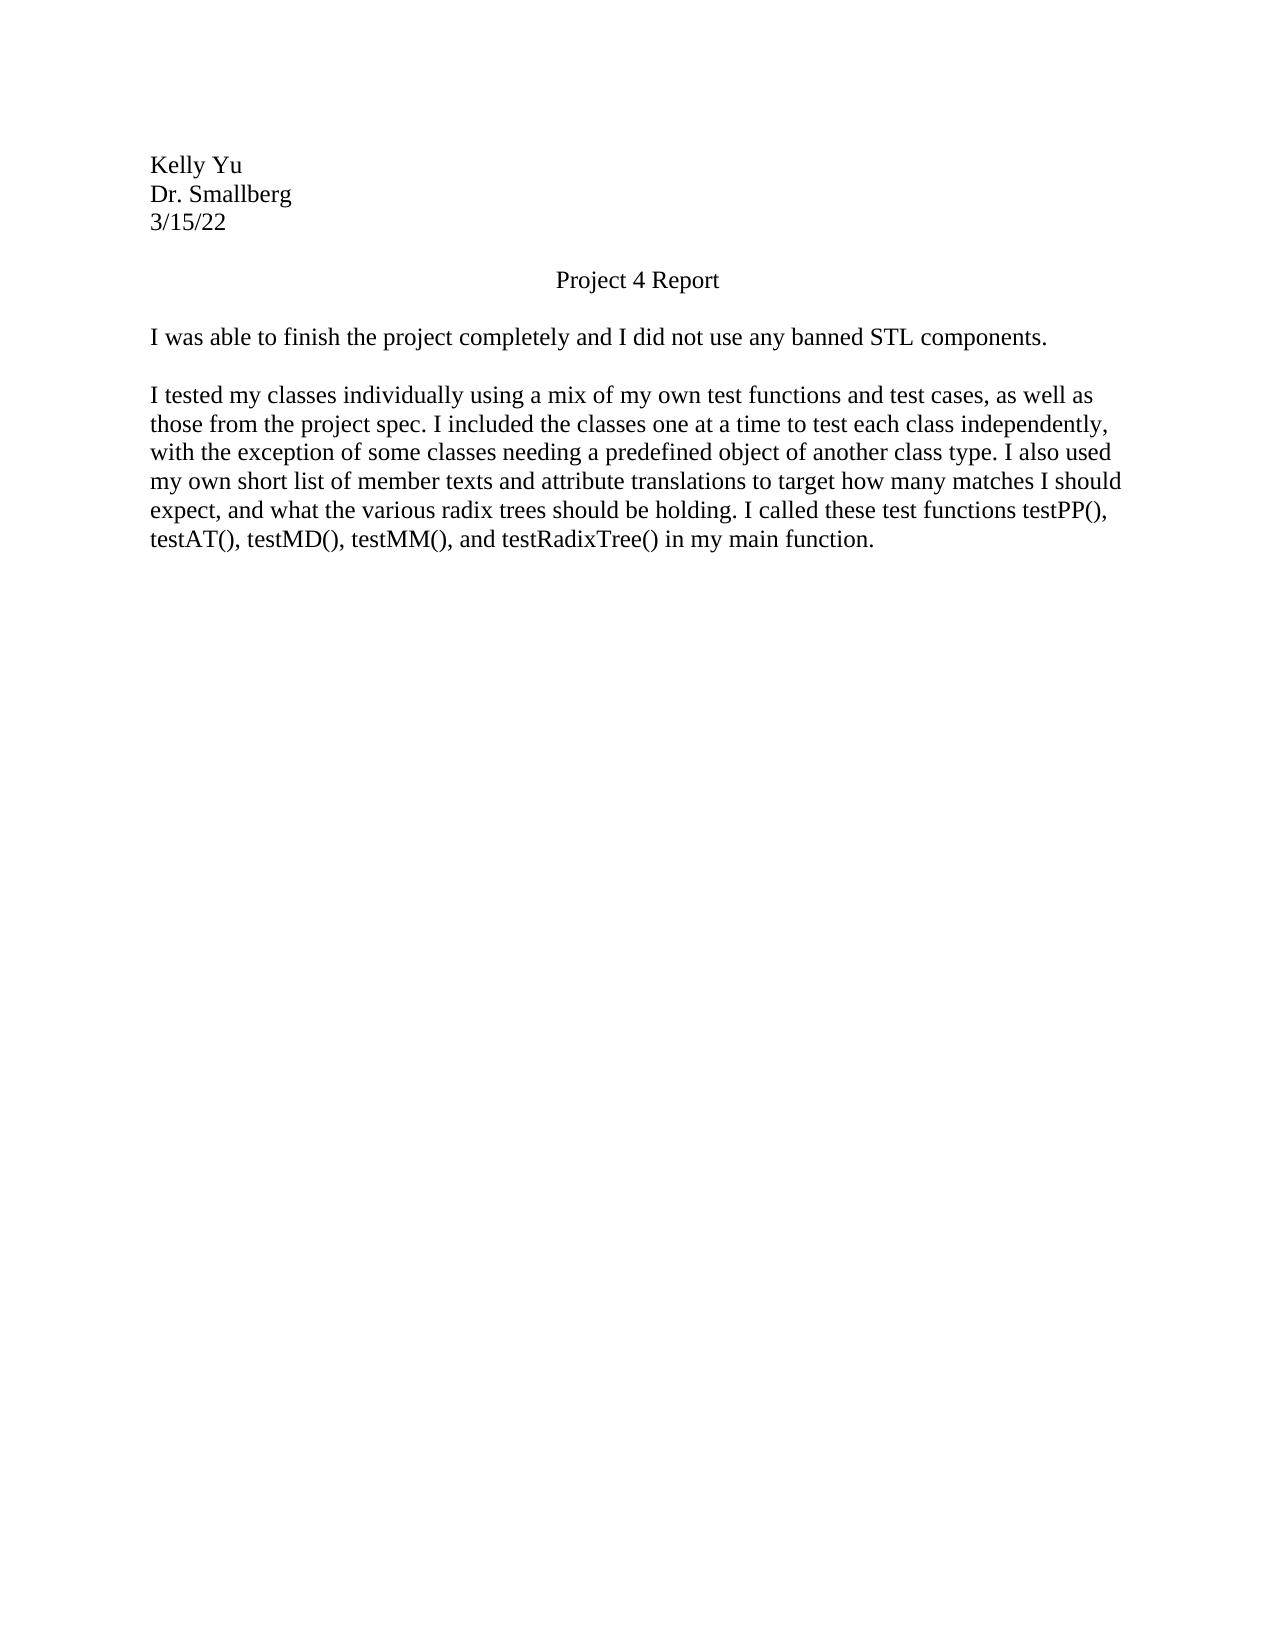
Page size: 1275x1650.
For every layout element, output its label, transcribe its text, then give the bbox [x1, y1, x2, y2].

text Kelly Yu [150, 150, 1125, 179]
text Dr. Smallberg [150, 179, 1125, 207]
text I tested my classes individually using a mix of my own test functions and test cases, as well as those from the project spec. I included the classes one at a time to test each class independently, with the exception of some classes needing a predefined object of another class type. I also used my own short list of member texts and attribute translations to target how many matches I should expect, and what the various radix trees should be holding. I called these test functions testPP(), testAT(), testMD(), testMM(), and testRadixTree() in my main function. [150, 380, 1125, 552]
text I was able to finish the project completely and I did not use any banned STL components. [150, 322, 1125, 351]
text 3/15/22 [150, 207, 1125, 236]
text Project 4 Report [150, 265, 1125, 294]
